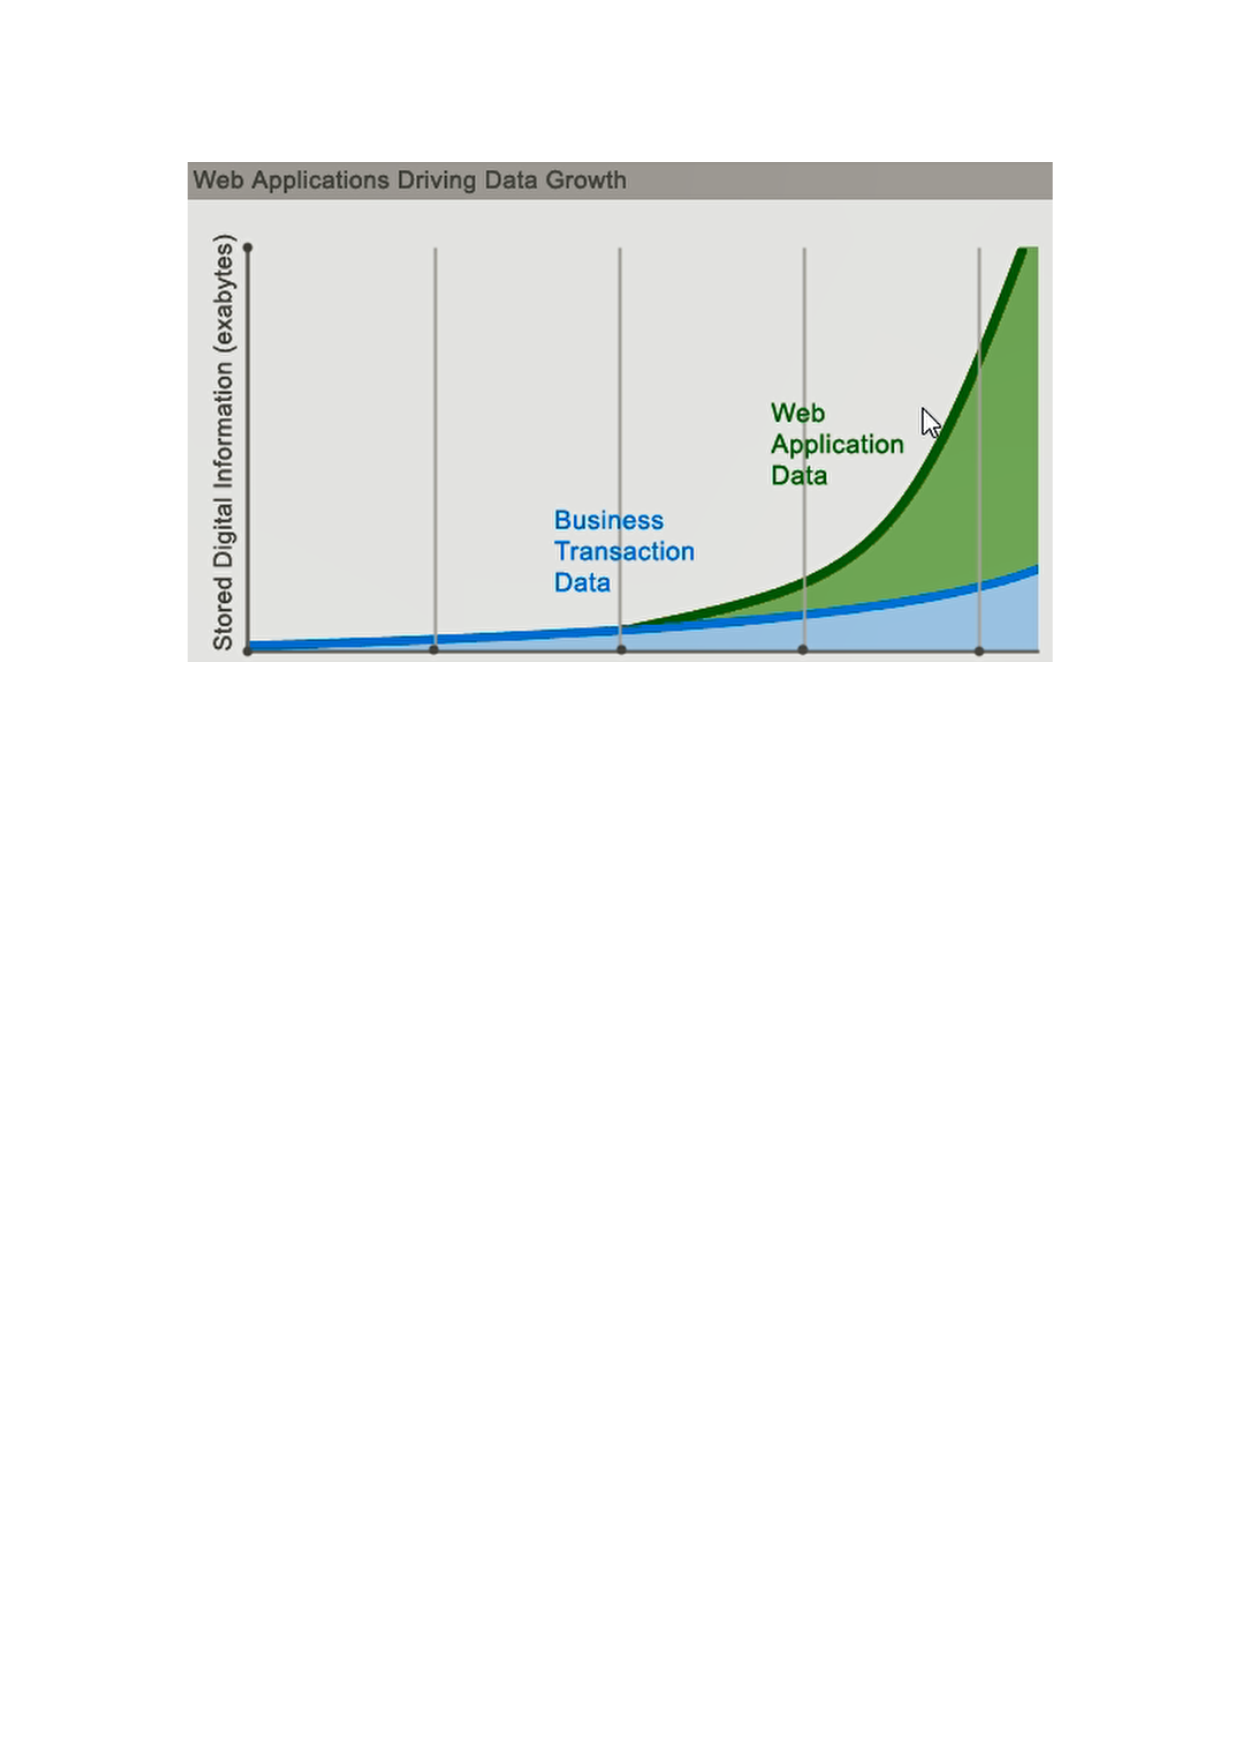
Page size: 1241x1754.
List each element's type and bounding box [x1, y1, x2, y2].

picture [187, 162, 1053, 662]
